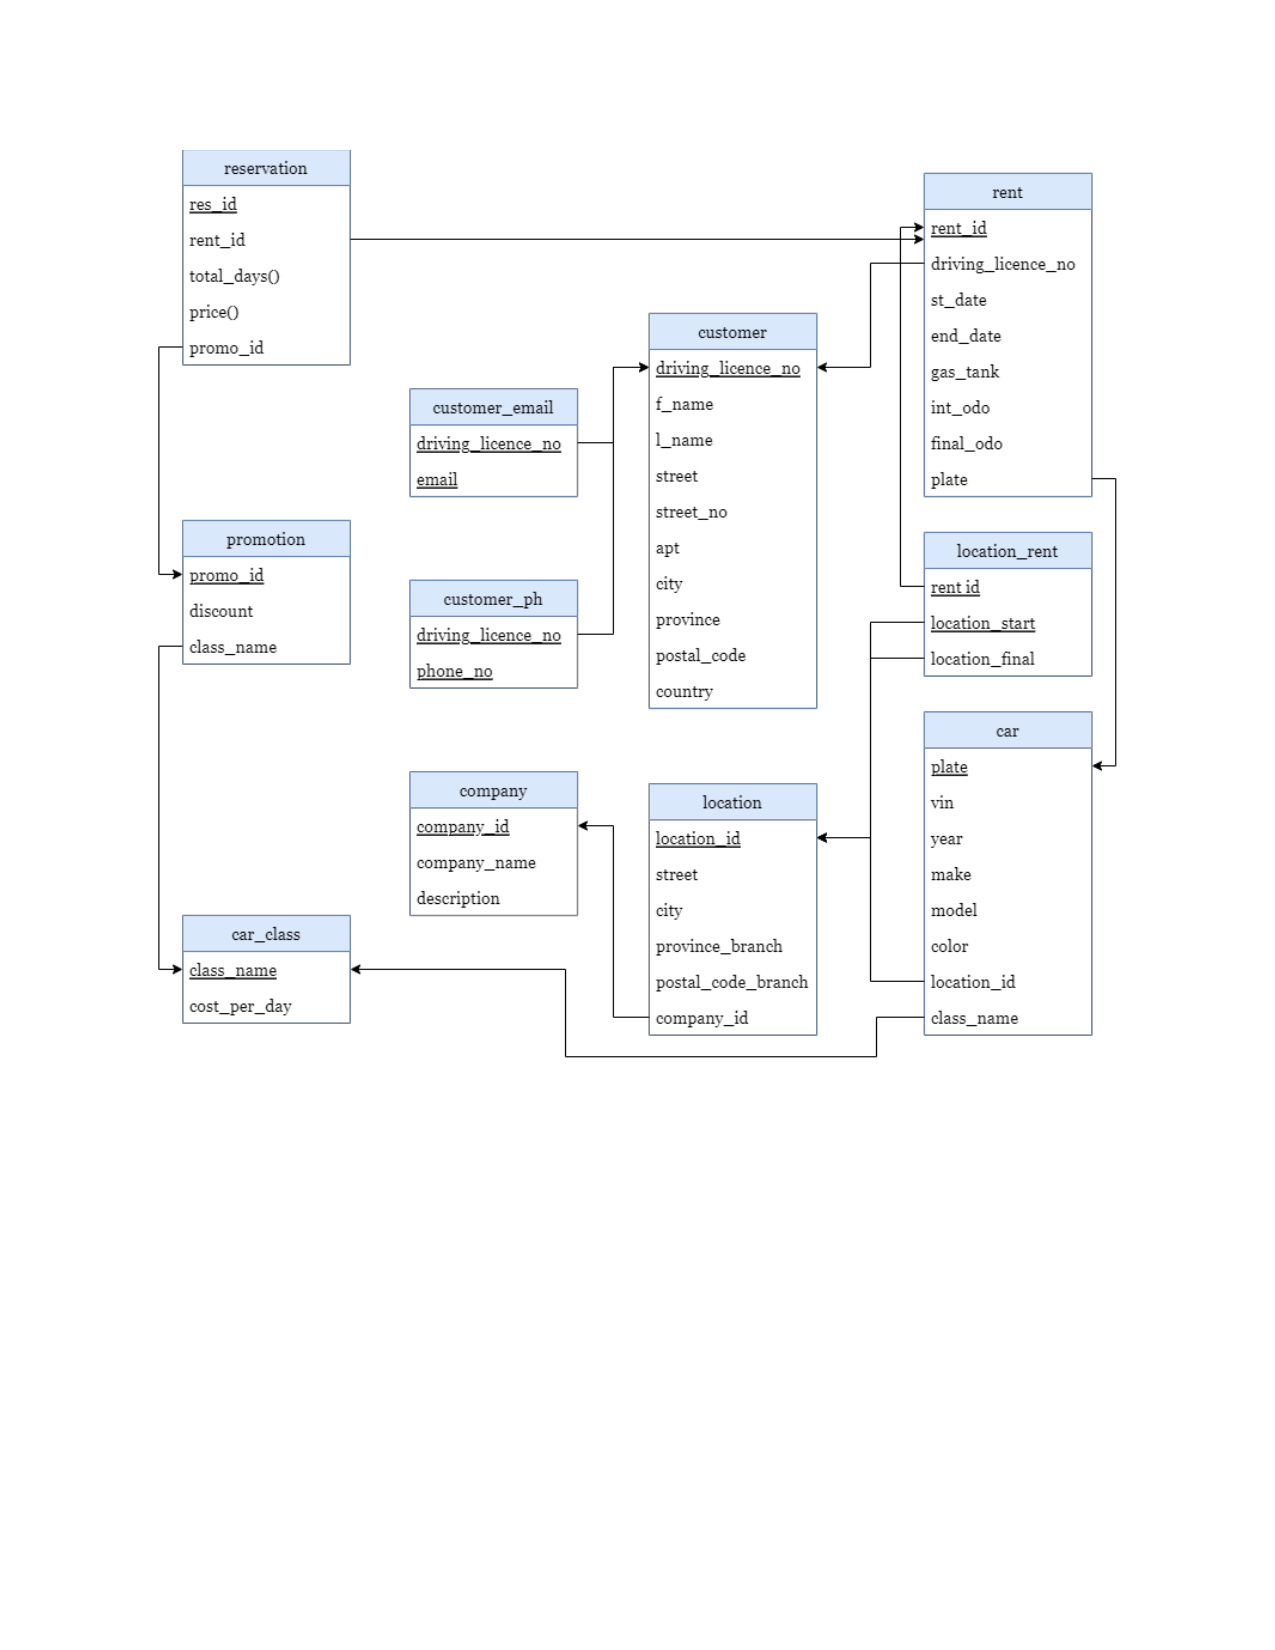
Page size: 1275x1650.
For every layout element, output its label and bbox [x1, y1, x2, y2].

picture [150, 150, 1125, 1067]
